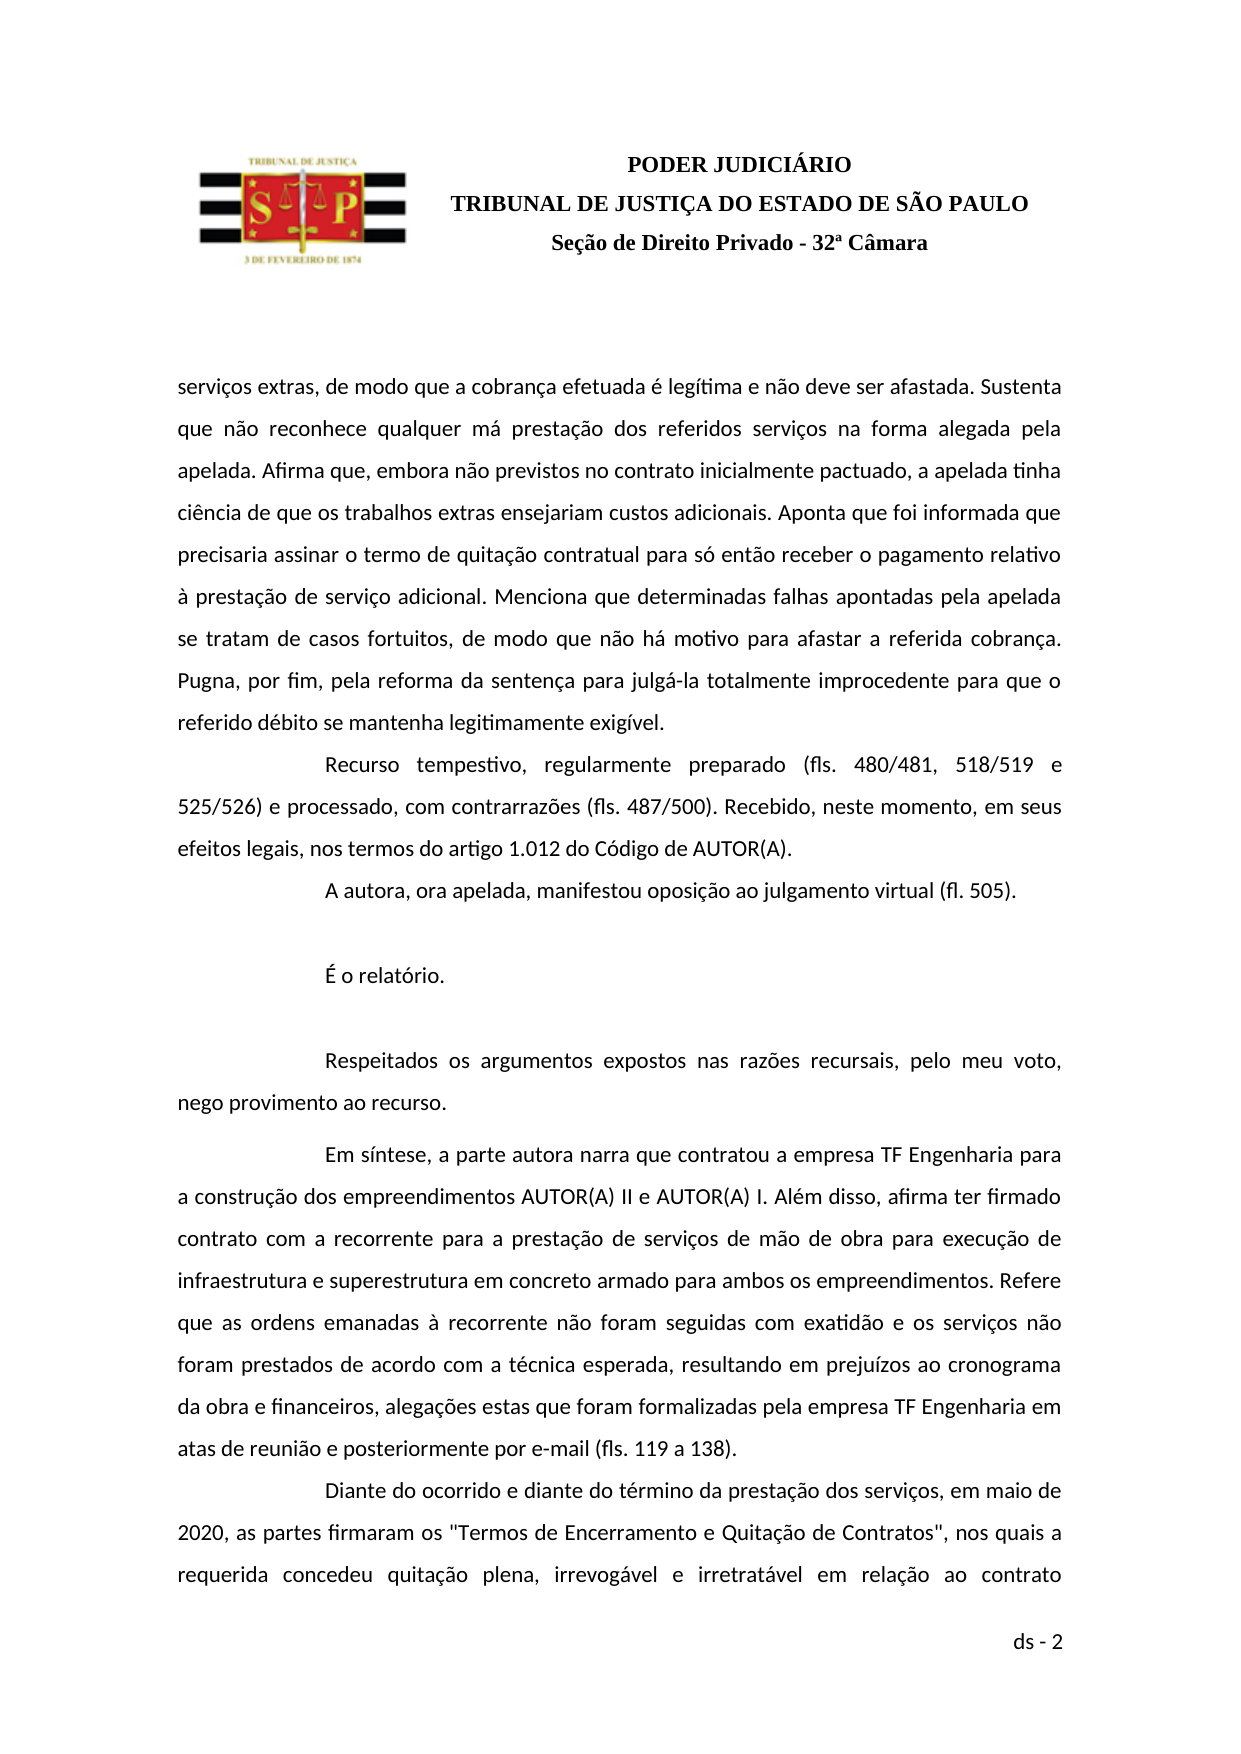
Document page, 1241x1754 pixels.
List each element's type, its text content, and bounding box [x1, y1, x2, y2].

text Recurso tempestivo, regularmente preparado (fls. 480/481, 518/519 e 525/526) e processado, com contrarrazões (fls. 487/500). Recebido, neste momento, em seus efeitos legais, nos termos do artigo 1.012 do Código de AUTOR(A). [177, 750, 1063, 862]
text Respeitados os argumentos expostos nas razões recursais, pelo meu voto, nego provimento ao recurso. [177, 1046, 1063, 1116]
text É o relatório. [177, 961, 1063, 989]
text A autora, ora apelada, manifestou oposição ao julgamento virtual (fl. 505). [177, 876, 1063, 904]
text Em síntese, a parte autora narra que contratou a empresa TF Engenharia para a construção dos empreendimentos AUTOR(A) II e AUTOR(A) I. Além disso, afirma ter firmado contrato com a recorrente para a prestação de serviços de mão de obra para execução de infraestrutura e superestrutura em concreto armado para ambos os empreendimentos. Refere que as ordens emanadas à recorrente não foram seguidas com exatidão e os serviços não foram prestados de acordo com a técnica esperada, resultando em prejuízos ao cronograma da obra e financeiros, alegações estas que foram formalizadas pela empresa TF Engenharia em atas de reunião e posteriormente por e-mail (fls. 119 a 138). [177, 1140, 1063, 1462]
picture [185, 143, 421, 279]
